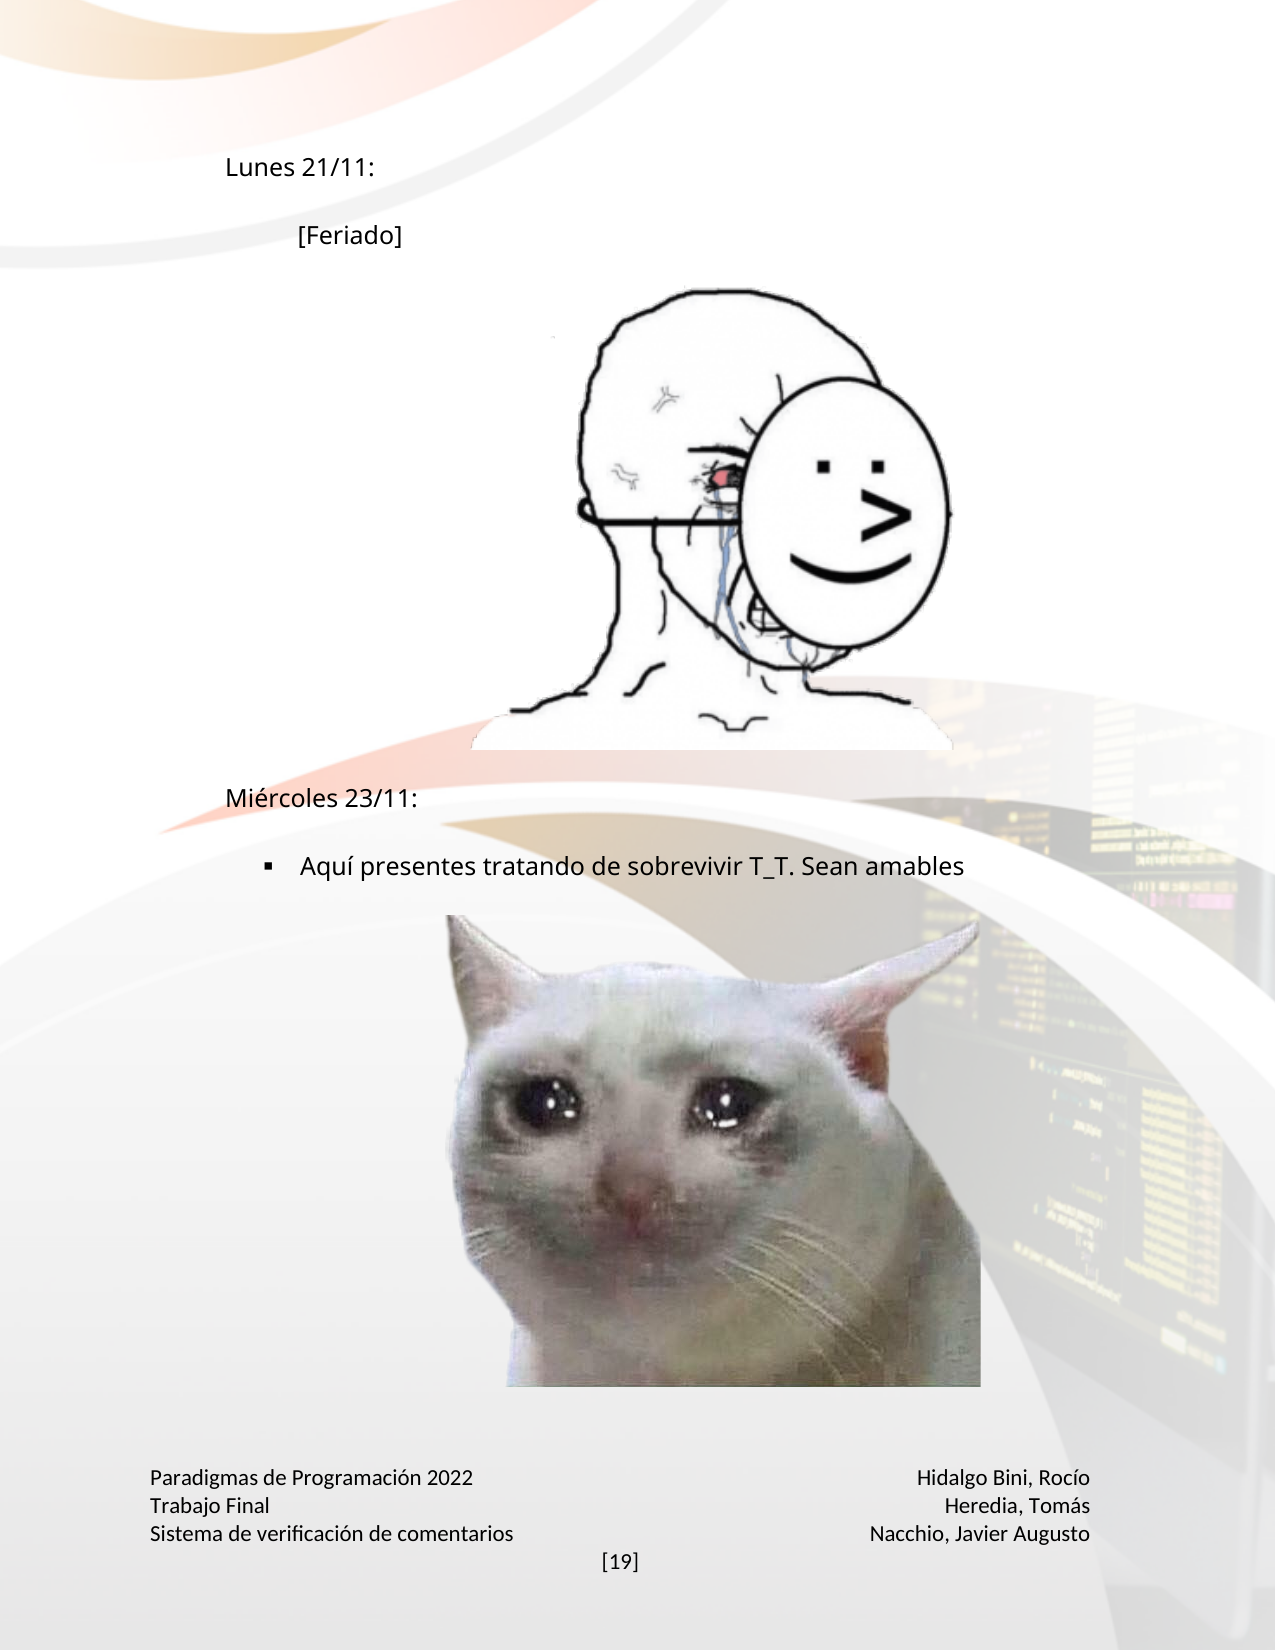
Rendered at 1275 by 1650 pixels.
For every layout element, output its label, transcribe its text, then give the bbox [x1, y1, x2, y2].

text Lunes 21/11: [187, 150, 1125, 184]
text Miércoles 23/11: [187, 780, 1125, 814]
text [Feriado] [187, 218, 1125, 252]
picture [0, 0, 1275, 1650]
list Aquí presentes tratando de sobrevivir T_T. Sean amables [262, 848, 1125, 882]
